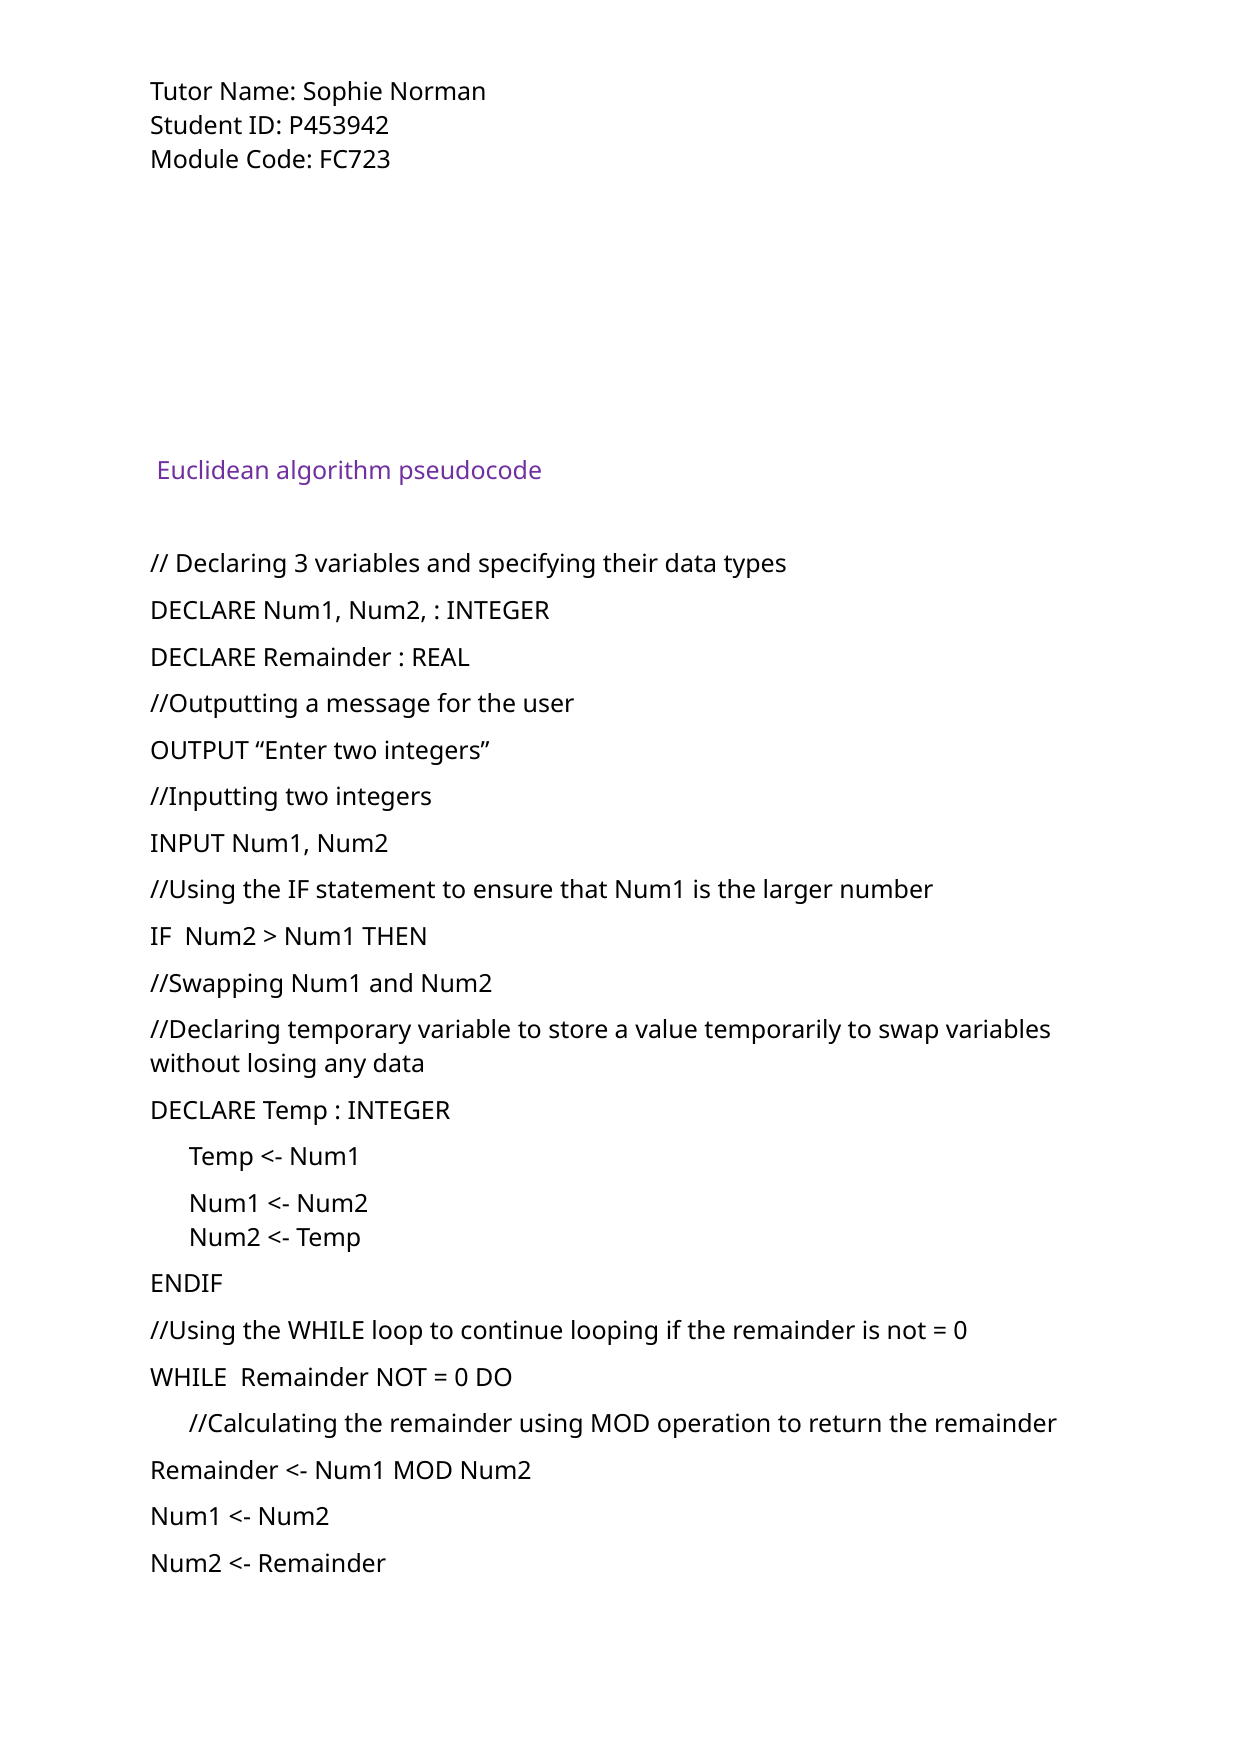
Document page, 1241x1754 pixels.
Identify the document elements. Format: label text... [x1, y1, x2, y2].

text INPUT Num1, Num2 [150, 826, 1090, 859]
text Temp <- Num1 [150, 1139, 1090, 1173]
text Remainder <- Num1 MOD Num2 [150, 1452, 1090, 1486]
text OUTPUT “Enter two integers” [150, 732, 1090, 766]
text DECLARE Num1, Num2, : INTEGER [150, 593, 1090, 627]
text //Using the WHILE loop to continue looping if the remainder is not = 0 [150, 1313, 1090, 1347]
text //Inputting two integers [150, 779, 1090, 813]
text Num1 <- Num2 Num2 <- Temp [150, 1186, 1090, 1254]
text Num1 <- Num2 [150, 1499, 1090, 1533]
text IF Num2 > Num1 THEN [150, 919, 1090, 953]
text //Using the IF statement to ensure that Num1 is the larger number [150, 872, 1090, 906]
text //Declaring temporary variable to store a value temporarily to swap variables without losing any data [150, 1012, 1090, 1080]
text WHILE Remainder NOT = 0 DO [150, 1359, 1090, 1393]
text DECLARE Remainder : REAL [150, 639, 1090, 673]
text //Outputting a message for the user [150, 686, 1090, 720]
text ENDIF [150, 1266, 1090, 1300]
text Euclidean algorithm pseudocode [150, 453, 1090, 487]
text // Declaring 3 variables and specifying their data types [150, 546, 1090, 580]
text DECLARE Temp : INTEGER [150, 1092, 1090, 1126]
text //Swapping Num1 and Num2 [150, 965, 1090, 999]
text Num2 <- Remainder [150, 1546, 1090, 1579]
text //Calculating the remainder using MOD operation to return the remainder [150, 1406, 1090, 1440]
